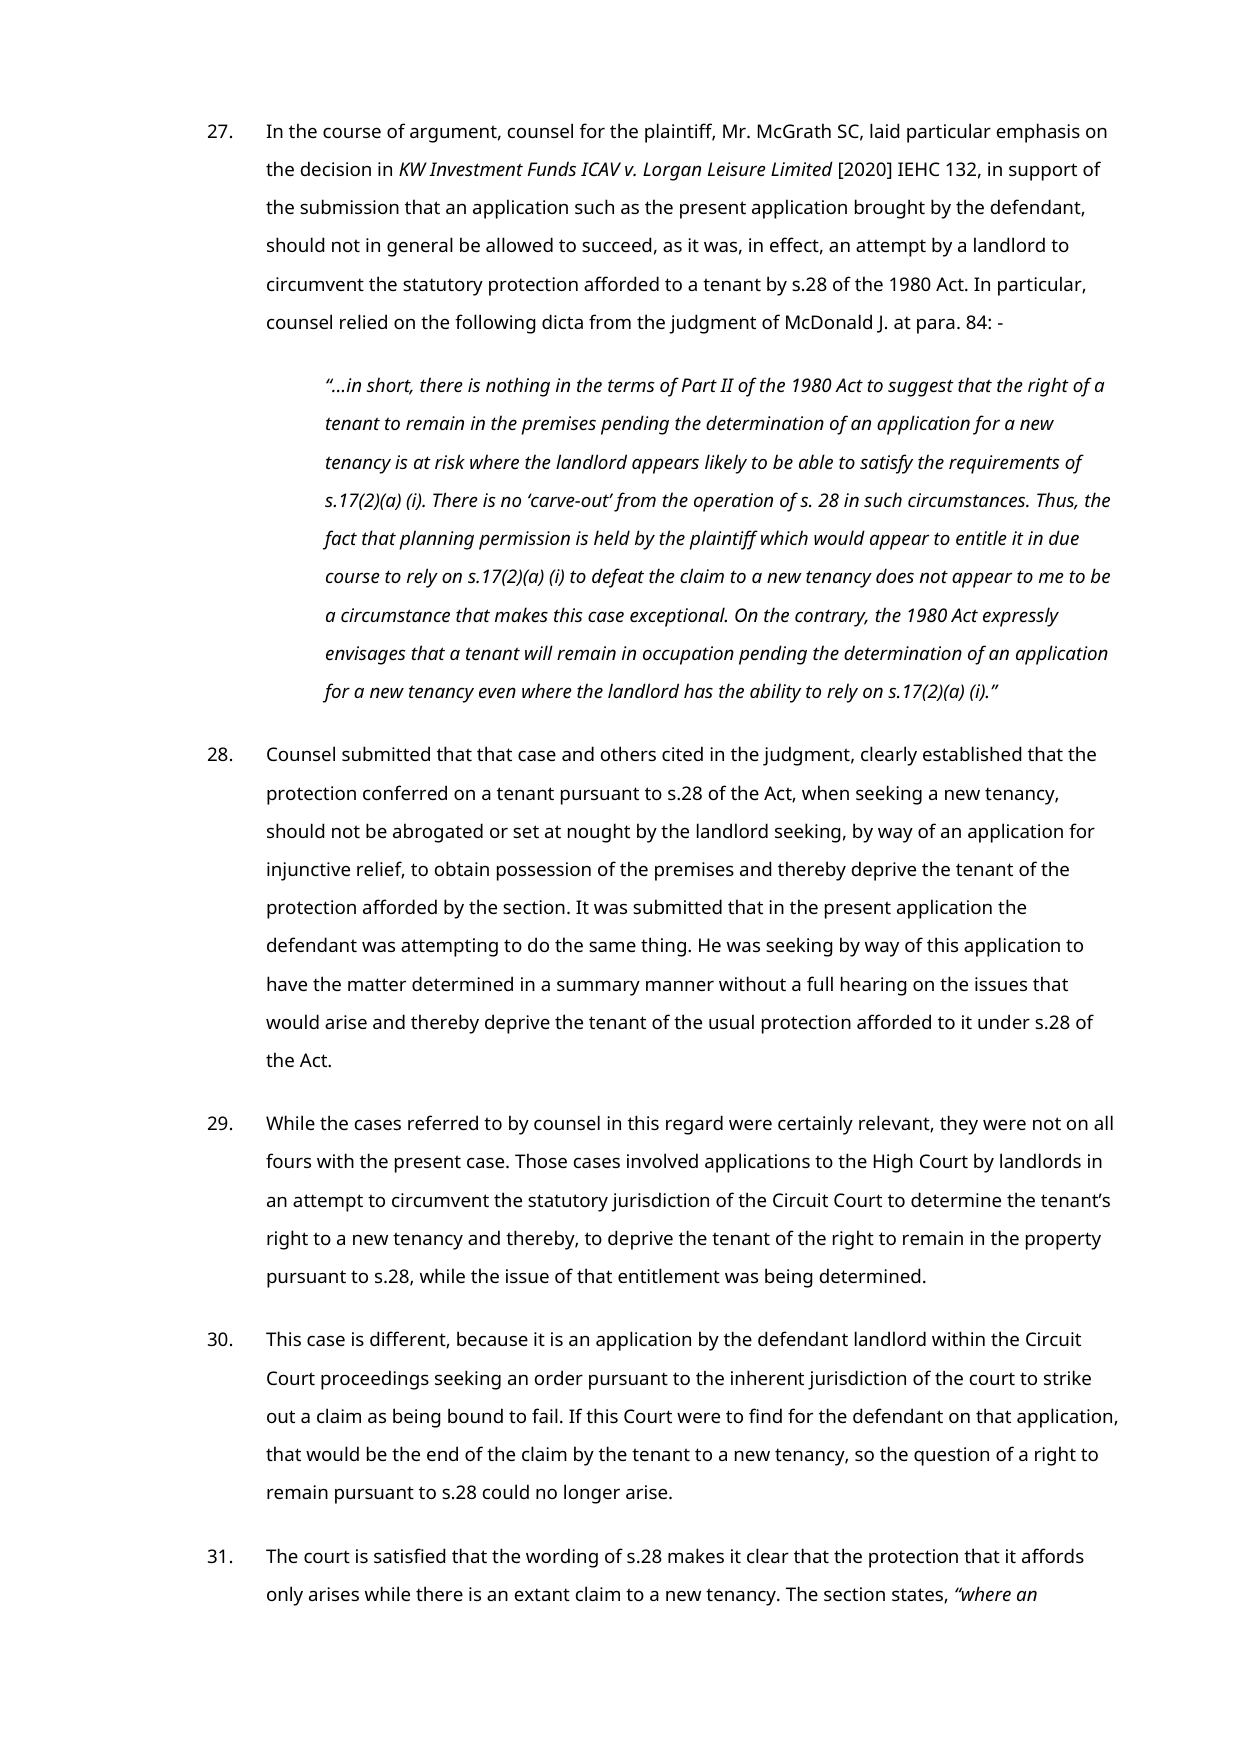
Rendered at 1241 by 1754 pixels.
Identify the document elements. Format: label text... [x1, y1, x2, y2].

text 30. This case is different, because it is an application by the defendant landlord within the Circuit Court proceedings seeking an order pursuant to the inherent jurisdiction of the court to strike out a claim as being bound to fail. If this Court were to find for the defendant on that application, that would be the end of the claim by the tenant to a new tenancy, so the question of a right to remain pursuant to s.28 could no longer arise. [207, 1327, 1122, 1505]
text 29. While the cases referred to by counsel in this regard were certainly relevant, they were not on all fours with the present case. Those cases involved applications to the High Court by landlords in an attempt to circumvent the statutory jurisdiction of the Circuit Court to determine the tenant’s right to a new tenancy and thereby, to deprive the tenant of the right to remain in the property pursuant to s.28, while the issue of that entitlement was being determined. [207, 1111, 1122, 1289]
text 28. Counsel submitted that that case and others cited in the judgment, clearly established that the protection conferred on a tenant pursuant to s.28 of the Act, when seeking a new tenancy, should not be abrogated or set at nought by the landlord seeking, by way of an application for injunctive relief, to obtain possession of the premises and thereby deprive the tenant of the protection afforded by the section. It was submitted that in the present application the defendant was attempting to do the same thing. He was seeking by way of this application to have the matter determined in a summary manner without a full hearing on the issues that would arise and thereby deprive the tenant of the usual protection afforded to it under s.28 of the Act. [207, 742, 1122, 1073]
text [207, 1543, 1122, 1607]
text 27. In the course of argument, counsel for the plaintiff, Mr. McGrath SC, laid particular emphasis on the decision in KW Investment Funds ICAV v. Lorgan Leisure Limited [2020] IEHC 132, in support of the submission that an application such as the present application brought by the defendant, should not in general be allowed to succeed, as it was, in effect, an attempt by a landlord to circumvent the statutory protection afforded to a tenant by s.28 of the 1980 Act. In particular, counsel relied on the following dicta from the judgment of McDonald J. at para. 84: - [207, 118, 1122, 335]
text “…in short, there is nothing in the terms of Part II of the 1980 Act to suggest that the right of a tenant to remain in the premises pending the determination of an application for a new tenancy is at risk where the landlord appears likely to be able to satisfy the requirements of s.17(2)(a) (i). There is no ‘carve-out’ from the operation of s. 28 in such circumstances. Thus, the fact that planning permission is held by the plaintiff which would appear to entitle it in due course to rely on s.17(2)(a) (i) to defeat the claim to a new tenancy does not appear to me to be a circumstance that makes this case exceptional. On the contrary, the 1980 Act expressly envisages that a tenant will remain in occupation pending the determination of an application for a new tenancy even where the landlord has the ability to rely on s.17(2)(a) (i).” [266, 372, 1122, 704]
